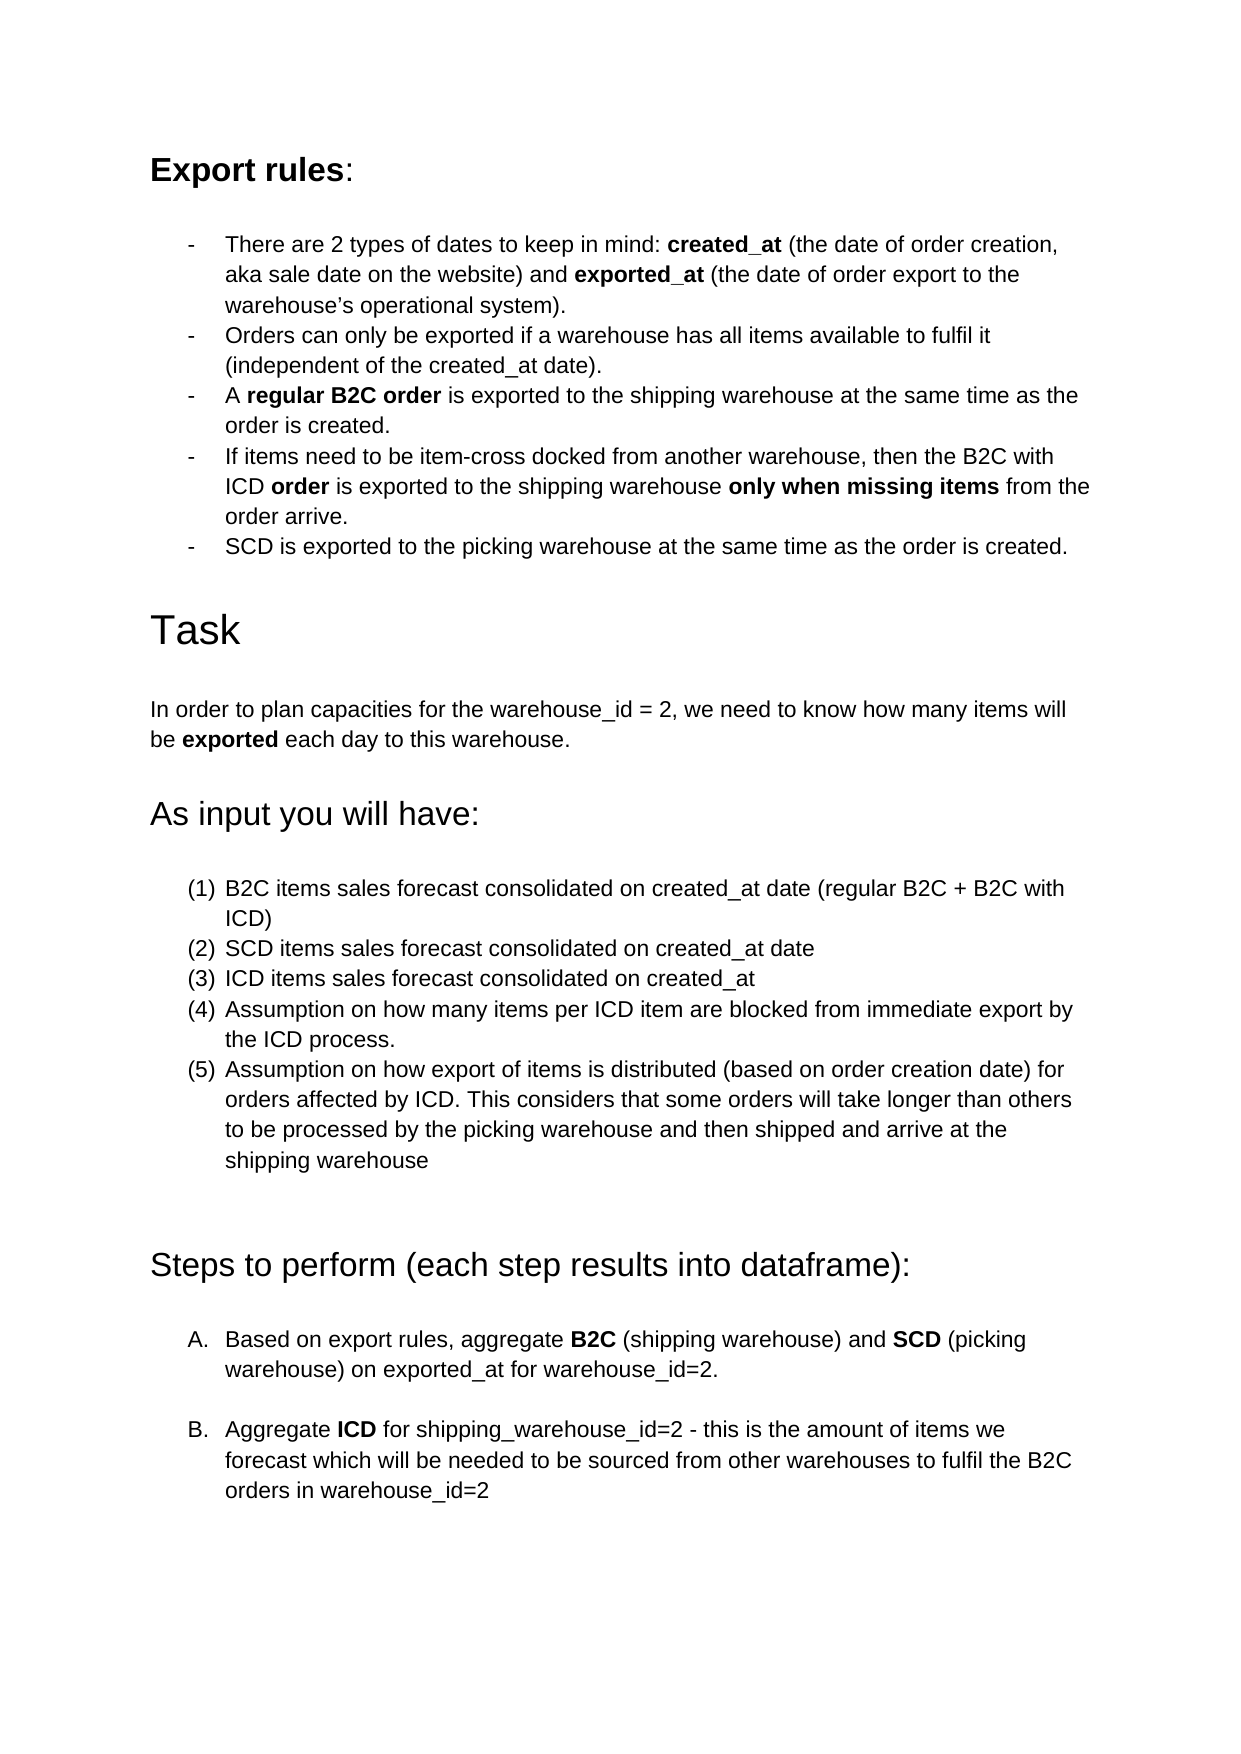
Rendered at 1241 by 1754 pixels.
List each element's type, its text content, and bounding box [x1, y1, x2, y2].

list B2C items sales forecast consolidated on created_at date (regular B2C + B2C with ICD) [187, 875, 1090, 931]
list There are 2 types of dates to keep in mind: created_at (the date of order creation, aka sale date on the website) and exported_at (the date of order export to the warehouse’s operational system). [187, 231, 1090, 318]
list Orders can only be exported if a warehouse has all items available to fulfil it (independent of the created_at date). [187, 322, 1090, 378]
list ICD items sales forecast consolidated on created_at [187, 965, 1090, 992]
list Assumption on how export of items is distributed (based on order creation date) for orders affected by ICD. This considers that some orders will take longer than others to be processed by the picking warehouse and then shipped and arrive at the shipping warehouse [187, 1056, 1090, 1173]
list Aggregate ICD for shipping_warehouse_id=2 - this is the amount of items we forecast which will be needed to be sourced from other warehouses to fulfil the B2C orders in warehouse_id=2 [187, 1416, 1090, 1503]
list If items need to be item-cross docked from another warehouse, then the B2C with ICD order is exported to the shipping warehouse only when missing items from the order arrive. [187, 443, 1090, 529]
subtitle Steps to perform (each step results into dataframe): [150, 1244, 1090, 1283]
list Assumption on how many items per ICD item are blocked from immediate export by the ICD process. [187, 996, 1090, 1052]
list SCD items sales forecast consolidated on created_at date [187, 935, 1090, 962]
subtitle Task [150, 605, 1090, 653]
subtitle As input you will have: [150, 794, 1090, 832]
list A regular B2C order is exported to the shipping warehouse at the same time as the order is created. [187, 382, 1090, 439]
subtitle Export rules: [150, 150, 1090, 188]
text In order to plan capacities for the warehouse_id = 2, we need to know how many items will be exported each day to this warehouse. [150, 696, 1090, 752]
list SCD is exported to the picking warehouse at the same time as the order is created. [187, 533, 1090, 559]
list Based on export rules, aggregate B2C (shipping warehouse) and SCD (picking warehouse) on exported_at for warehouse_id=2. [187, 1326, 1090, 1382]
